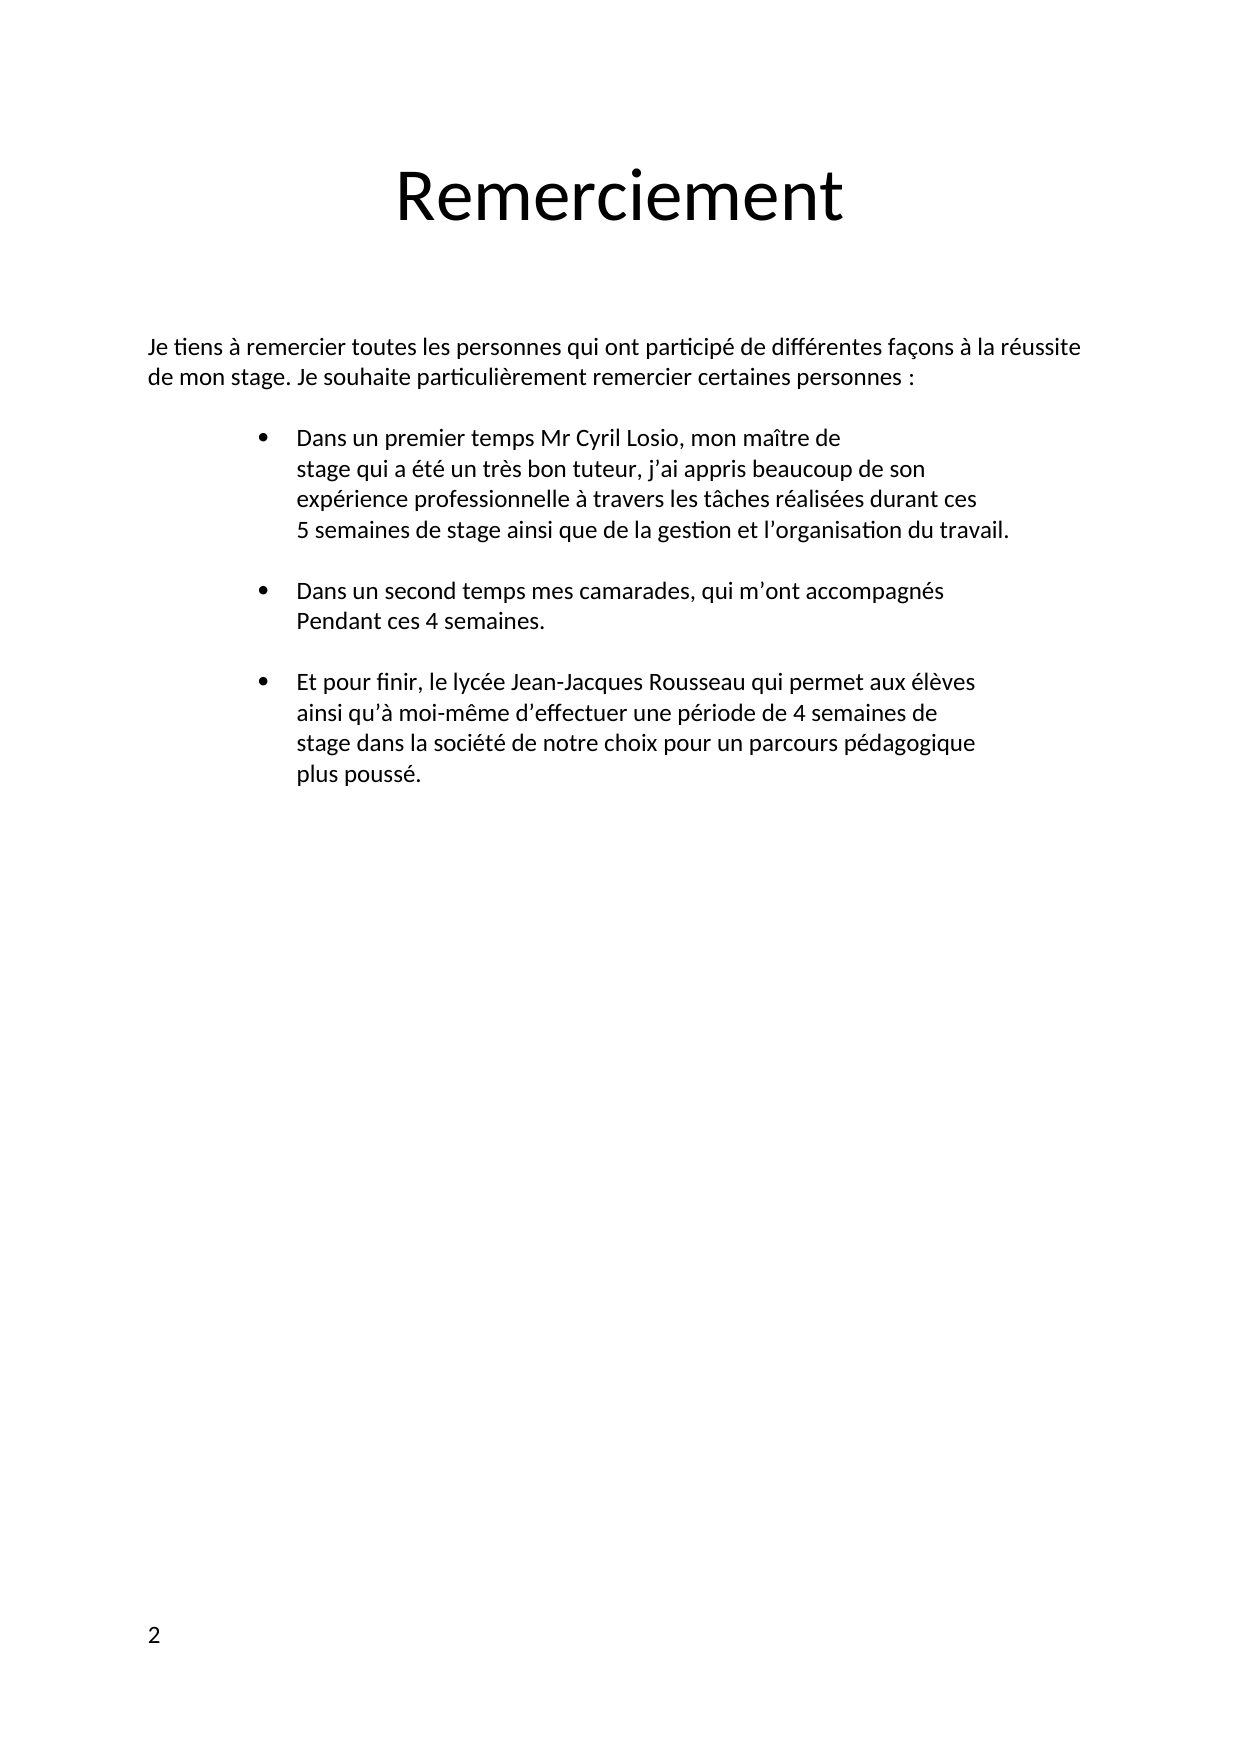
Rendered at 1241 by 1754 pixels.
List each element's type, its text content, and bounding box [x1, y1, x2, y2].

list expérience professionnelle à travers les tâches réalisées durant ces [296, 483, 1093, 514]
list Et pour finir, le lycée Jean-Jacques Rousseau qui permet aux élèves [259, 666, 1093, 697]
list stage qui a été un très bon tuteur, j’ai appris beaucoup de son [296, 453, 1093, 483]
list Pendant ces 4 semaines. [296, 605, 1093, 636]
list ainsi qu’à moi-même d’effectuer une période de 4 semaines de [296, 697, 1093, 727]
list plus poussé. [296, 758, 1093, 788]
text Je tiens à remercier toutes les personnes qui ont participé de différentes façons à la réussite de mon stage. Je souhaite particulièrement remercier certaines personnes : [148, 331, 1093, 392]
list Dans un premier temps Mr Cyril Losio, mon maître de [259, 422, 1093, 453]
list stage dans la société de notre choix pour un parcours pédagogique [296, 727, 1093, 758]
list Dans un second temps mes camarades, qui m’ont accompagnés [259, 575, 1093, 605]
text Remerciement [148, 148, 1093, 239]
list 5 semaines de stage ainsi que de la gestion et l’organisation du travail. [296, 514, 1093, 544]
